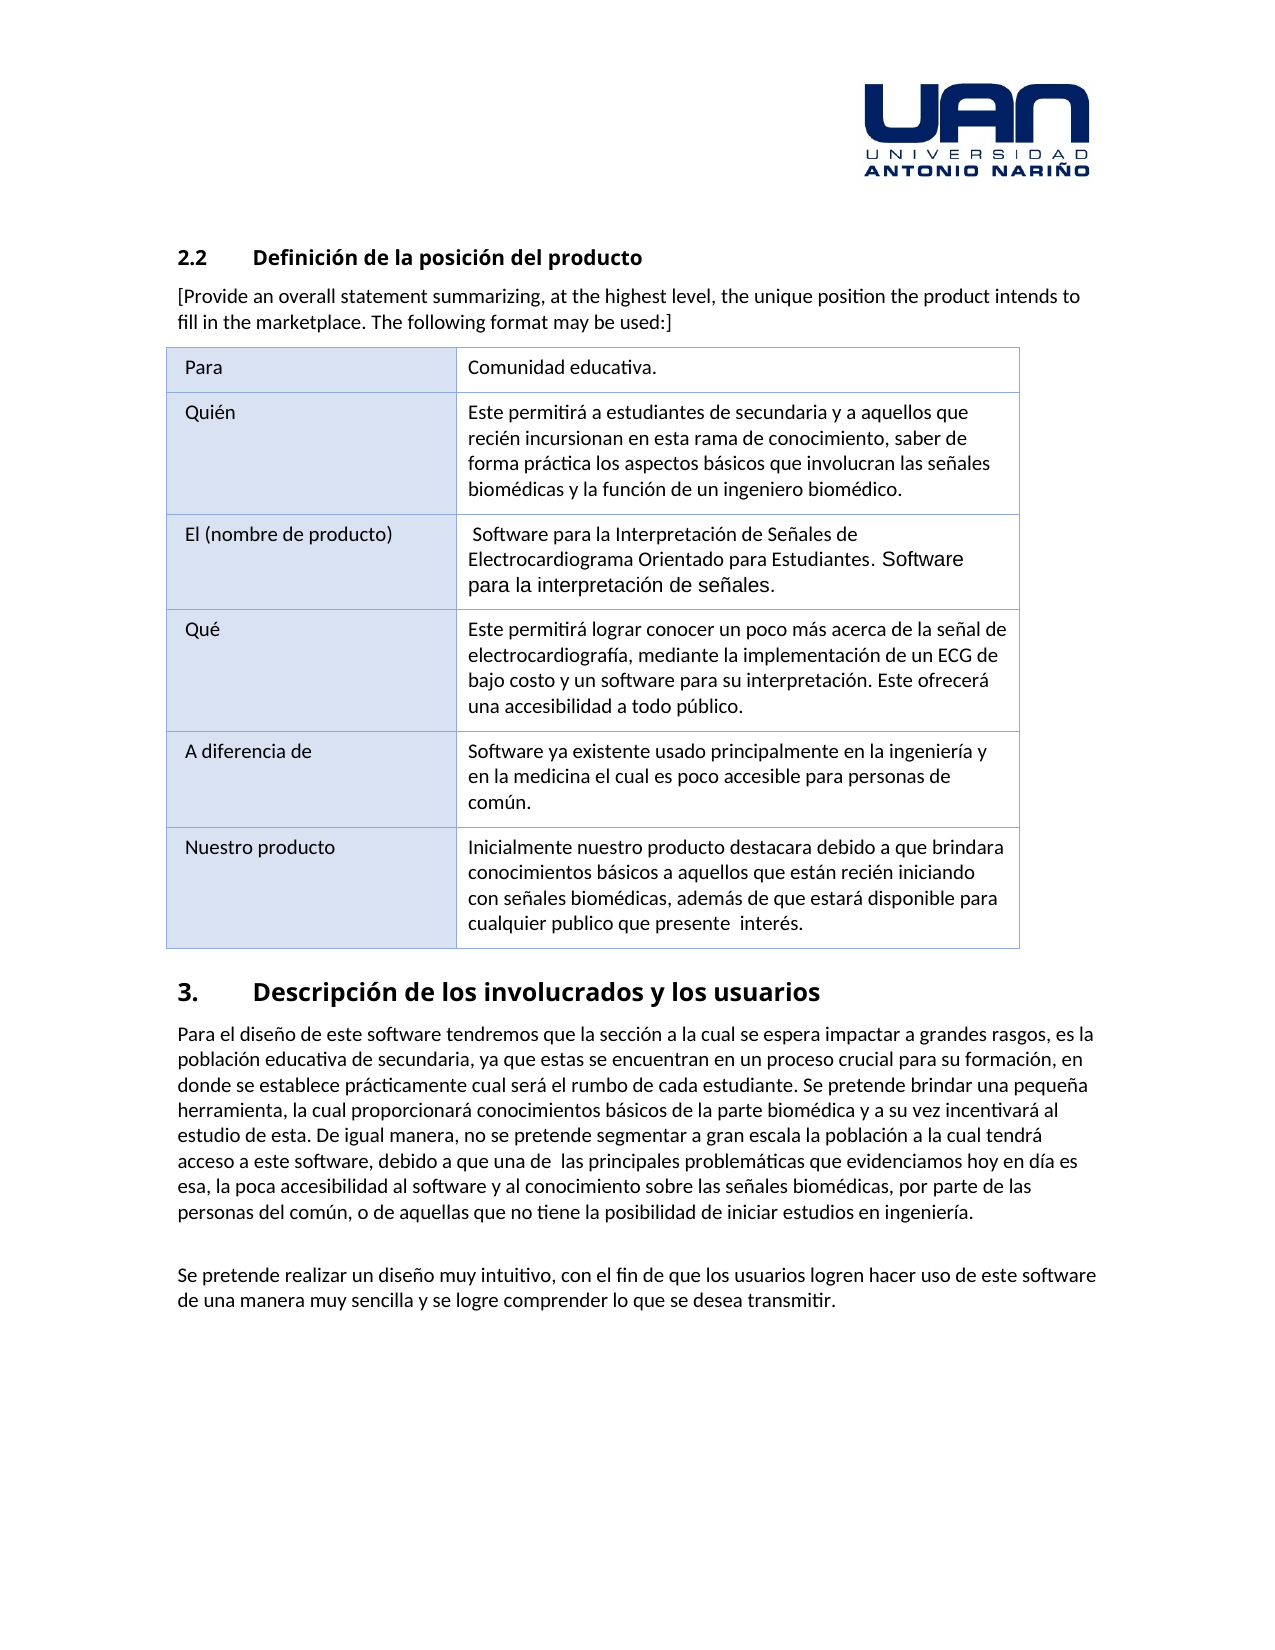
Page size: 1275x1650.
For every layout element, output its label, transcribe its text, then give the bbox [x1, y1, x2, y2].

table_cell Este permitirá lograr conocer un poco más acerca de la señal de electrocardiografía, mediante la implementación de un ECG de bajo costo y un software para su interpretación. Este ofrecerá una accesibilidad a todo público. [457, 610, 1019, 731]
table_cell A diferencia de [167, 732, 456, 827]
table_cell Este permitirá a estudiantes de secundaria y a aquellos que recién incursionan en esta rama de conocimiento, saber de forma práctica los aspectos básicos que involucran las señales biomédicas y la función de un ingeniero biomédico. [457, 393, 1019, 514]
table_cell El (nombre de producto) [167, 515, 456, 609]
text [Provide an overall statement summarizing, at the highest level, the unique position the product intends to fill in the marketplace. The following format may be used:] [177, 284, 1098, 334]
table_cell Nuestro producto [167, 828, 456, 948]
picture [858, 80, 1098, 184]
table_cell . Software para la interpretación de señales. [457, 515, 1019, 609]
text Se pretende realizar un diseño muy intuitivo, con el fin de que los usuarios logren hacer uso de este software de una manera muy sencilla y se logre comprender lo que se desea transmitir. [177, 1262, 1098, 1313]
table_header Para [167, 348, 456, 392]
table_header Comunidad educativa. [457, 348, 1019, 392]
subtitle Descripción de los involucrados y los usuarios [177, 974, 1098, 1008]
subtitle Definición de la posición del producto [177, 243, 1098, 271]
table_cell Inicialmente nuestro producto destacara debido a que brindara conocimientos básicos a aquellos que están recién iniciando con señales biomédicas, además de que estará disponible para cualquier publico que presente interés. [457, 828, 1019, 948]
table_cell Software ya existente usado principalmente en la ingeniería y en la medicina el cual es poco accesible para personas de común. [457, 732, 1019, 827]
table_cell Quién [167, 393, 456, 514]
text Para el diseño de este software tendremos que la sección a la cual se espera impactar a grandes rasgos, es la población educativa de secundaria, ya que estas se encuentran en un proceso crucial para su formación, en donde se establece prácticamente cual será el rumbo de cada estudiante. Se pretende brindar una pequeña herramienta, la cual proporcionará conocimientos básicos de la parte biomédica y a su vez incentivará al estudio de esta. De igual manera, no se pretende segmentar a gran escala la población a la cual tendrá acceso a este software, debido a que una de las principales problemáticas que evidenciamos hoy en día es esa, la poca accesibilidad al software y al conocimiento sobre las señales biomédicas, por parte de las personas del común, o de aquellas que no tiene la posibilidad de iniciar estudios en ingeniería. [177, 1021, 1098, 1224]
table_cell Qué [167, 610, 456, 731]
